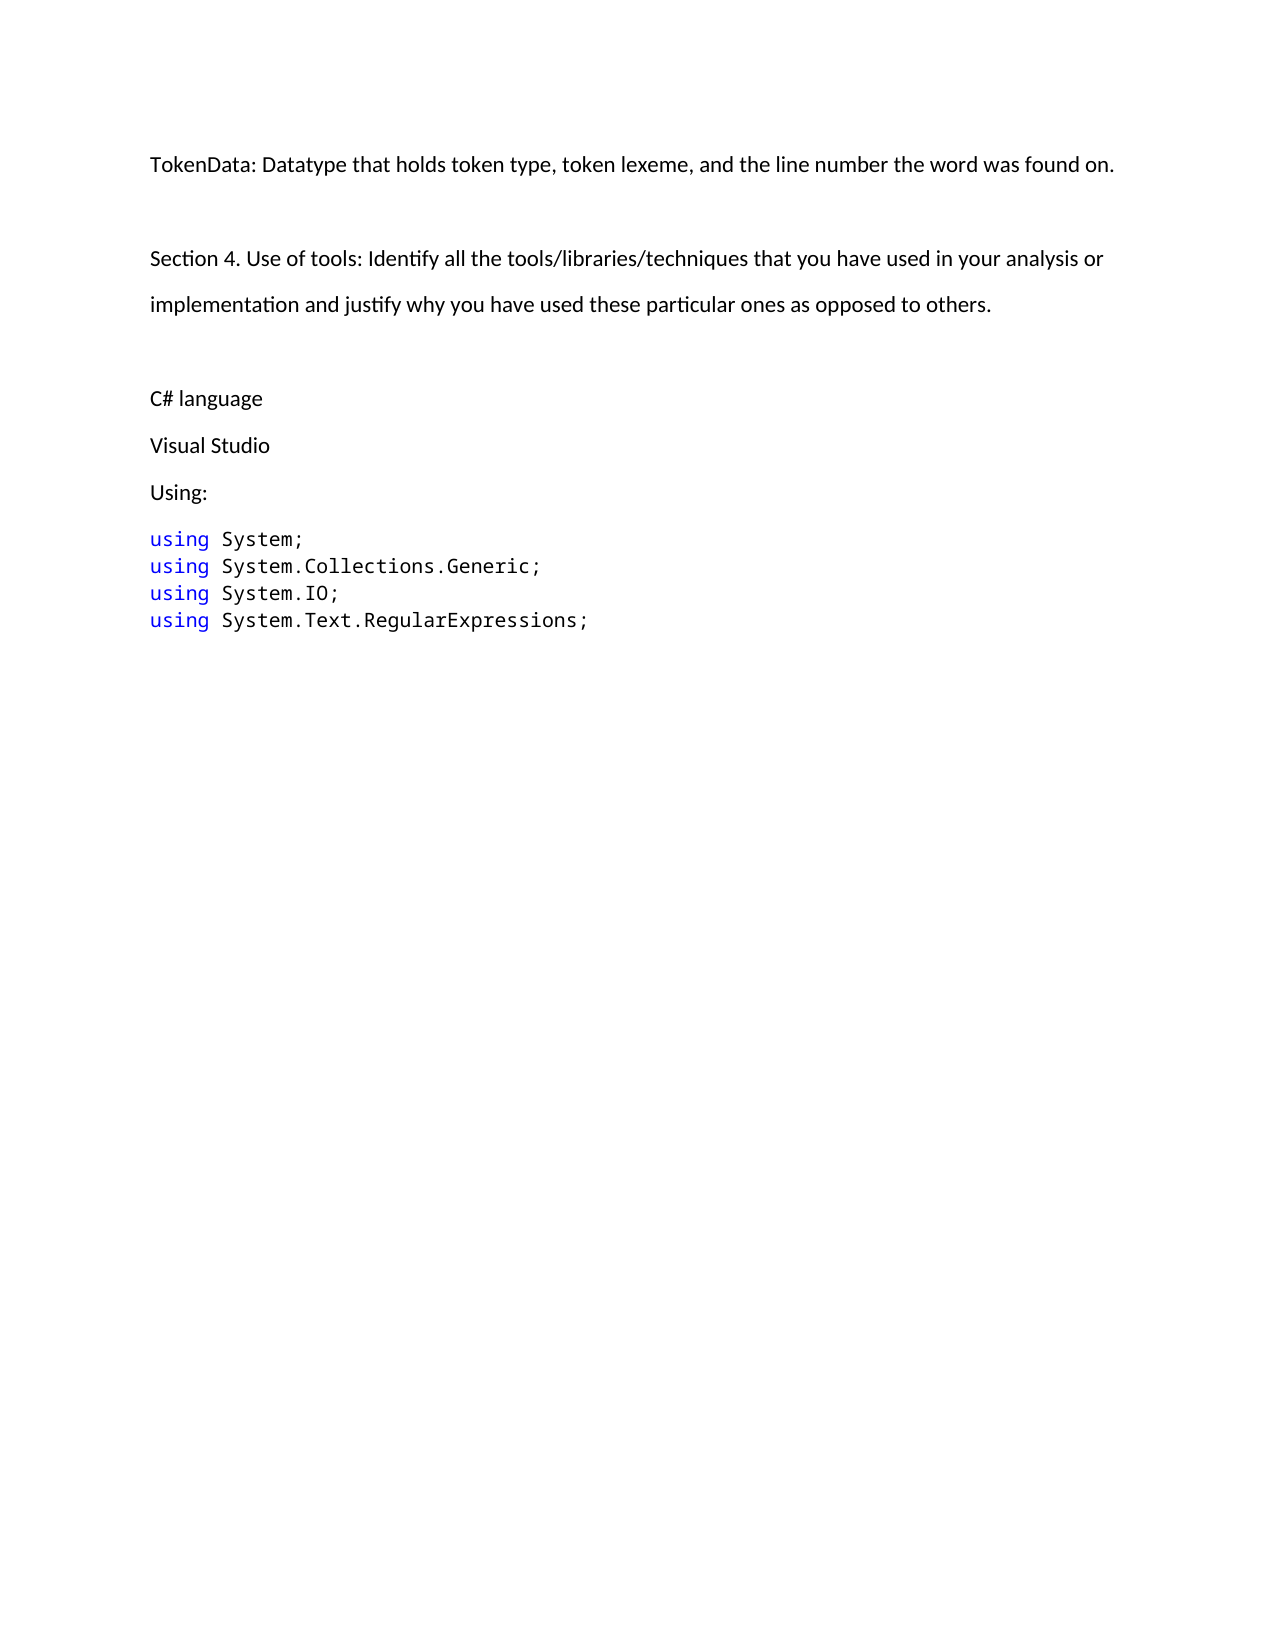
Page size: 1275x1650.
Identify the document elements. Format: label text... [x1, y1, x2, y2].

text using System; [150, 525, 1125, 552]
text C# language [150, 384, 1125, 412]
text Section 4. Use of tools: Identify all the tools/libraries/techniques that you have used in your analysis or [150, 244, 1125, 272]
text using System.Text.RegularExpressions; [150, 606, 1125, 633]
text Using: [150, 478, 1125, 506]
text Visual Studio [150, 431, 1125, 459]
text using System.IO; [150, 579, 1125, 606]
text TokenData: Datatype that holds token type, token lexeme, and the line number the word was found on. [150, 150, 1125, 178]
text implementation and justify why you have used these particular ones as opposed to others. [150, 291, 1125, 319]
text using System.Collections.Generic; [150, 552, 1125, 579]
